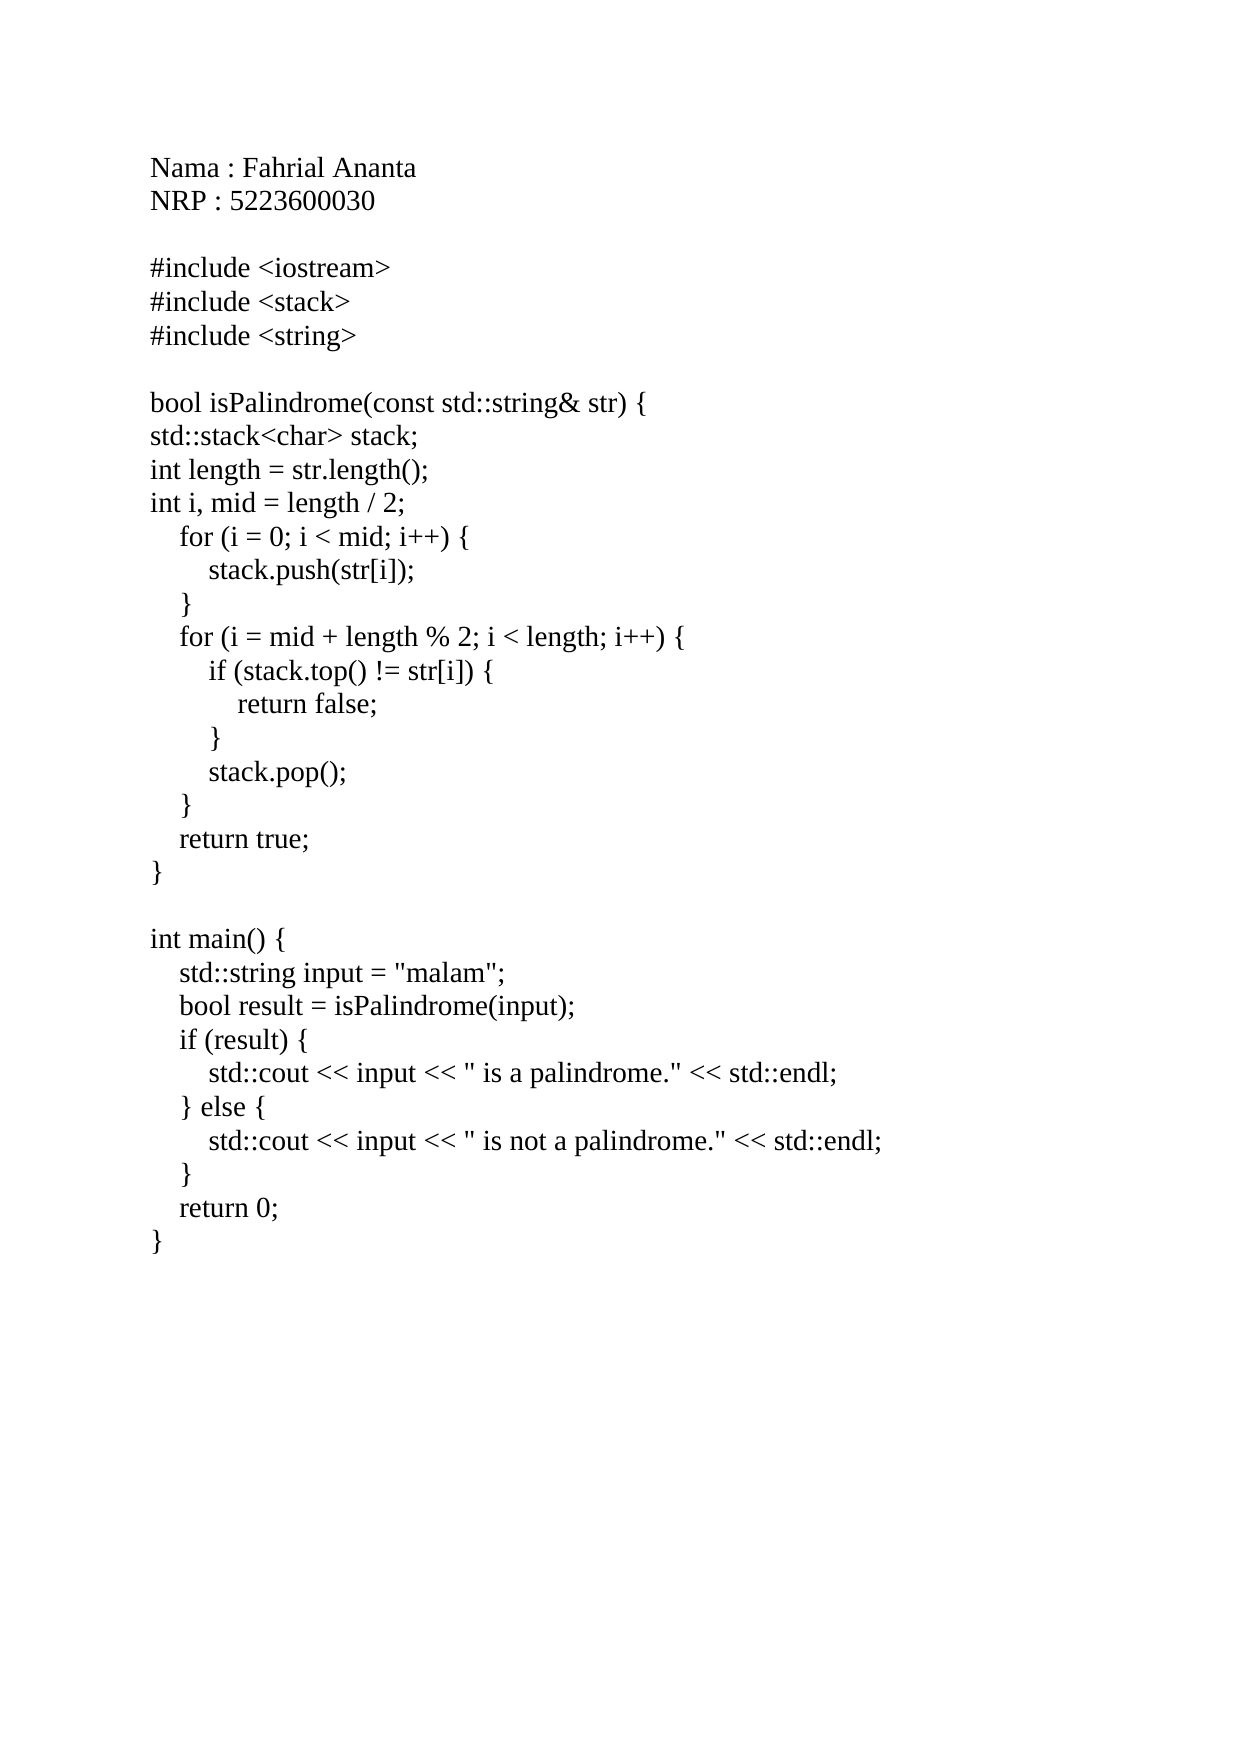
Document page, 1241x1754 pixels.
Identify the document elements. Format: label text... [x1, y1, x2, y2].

text if (stack.top() != str[i]) { [150, 653, 1090, 687]
text } [150, 854, 1090, 888]
text } [150, 1223, 1090, 1257]
text std::cout << input << " is not a palindrome." << std::endl; [150, 1123, 1090, 1156]
text #include <stack> [150, 284, 1090, 318]
text stack.push(str[i]); [150, 552, 1090, 586]
text } [150, 787, 1090, 821]
text int main() { [150, 921, 1090, 955]
text std::string input = "malam"; [150, 955, 1090, 988]
text Nama : Fahrial Ananta [150, 150, 1090, 183]
text std::cout << input << " is a palindrome." << std::endl; [150, 1056, 1090, 1089]
text } else { [150, 1089, 1090, 1123]
text for (i = 0; i < mid; i++) { [150, 519, 1090, 552]
text #include <string> [150, 318, 1090, 351]
text } [150, 720, 1090, 754]
text std::stack<char> stack; [150, 418, 1090, 452]
text #include <iostream> [150, 251, 1090, 284]
text bool isPalindrome(const std::string& str) { [150, 385, 1090, 418]
text } [150, 1156, 1090, 1190]
text int i, mid = length / 2; [150, 485, 1090, 519]
text if (result) { [150, 1022, 1090, 1056]
text NRP : 5223600030 [150, 183, 1090, 217]
text } [150, 586, 1090, 619]
text stack.pop(); [150, 754, 1090, 787]
text for (i = mid + length % 2; i < length; i++) { [150, 619, 1090, 653]
text return true; [150, 821, 1090, 854]
text bool result = isPalindrome(input); [150, 988, 1090, 1022]
text return false; [150, 687, 1090, 720]
text int length = str.length(); [150, 452, 1090, 485]
text return 0; [150, 1190, 1090, 1223]
